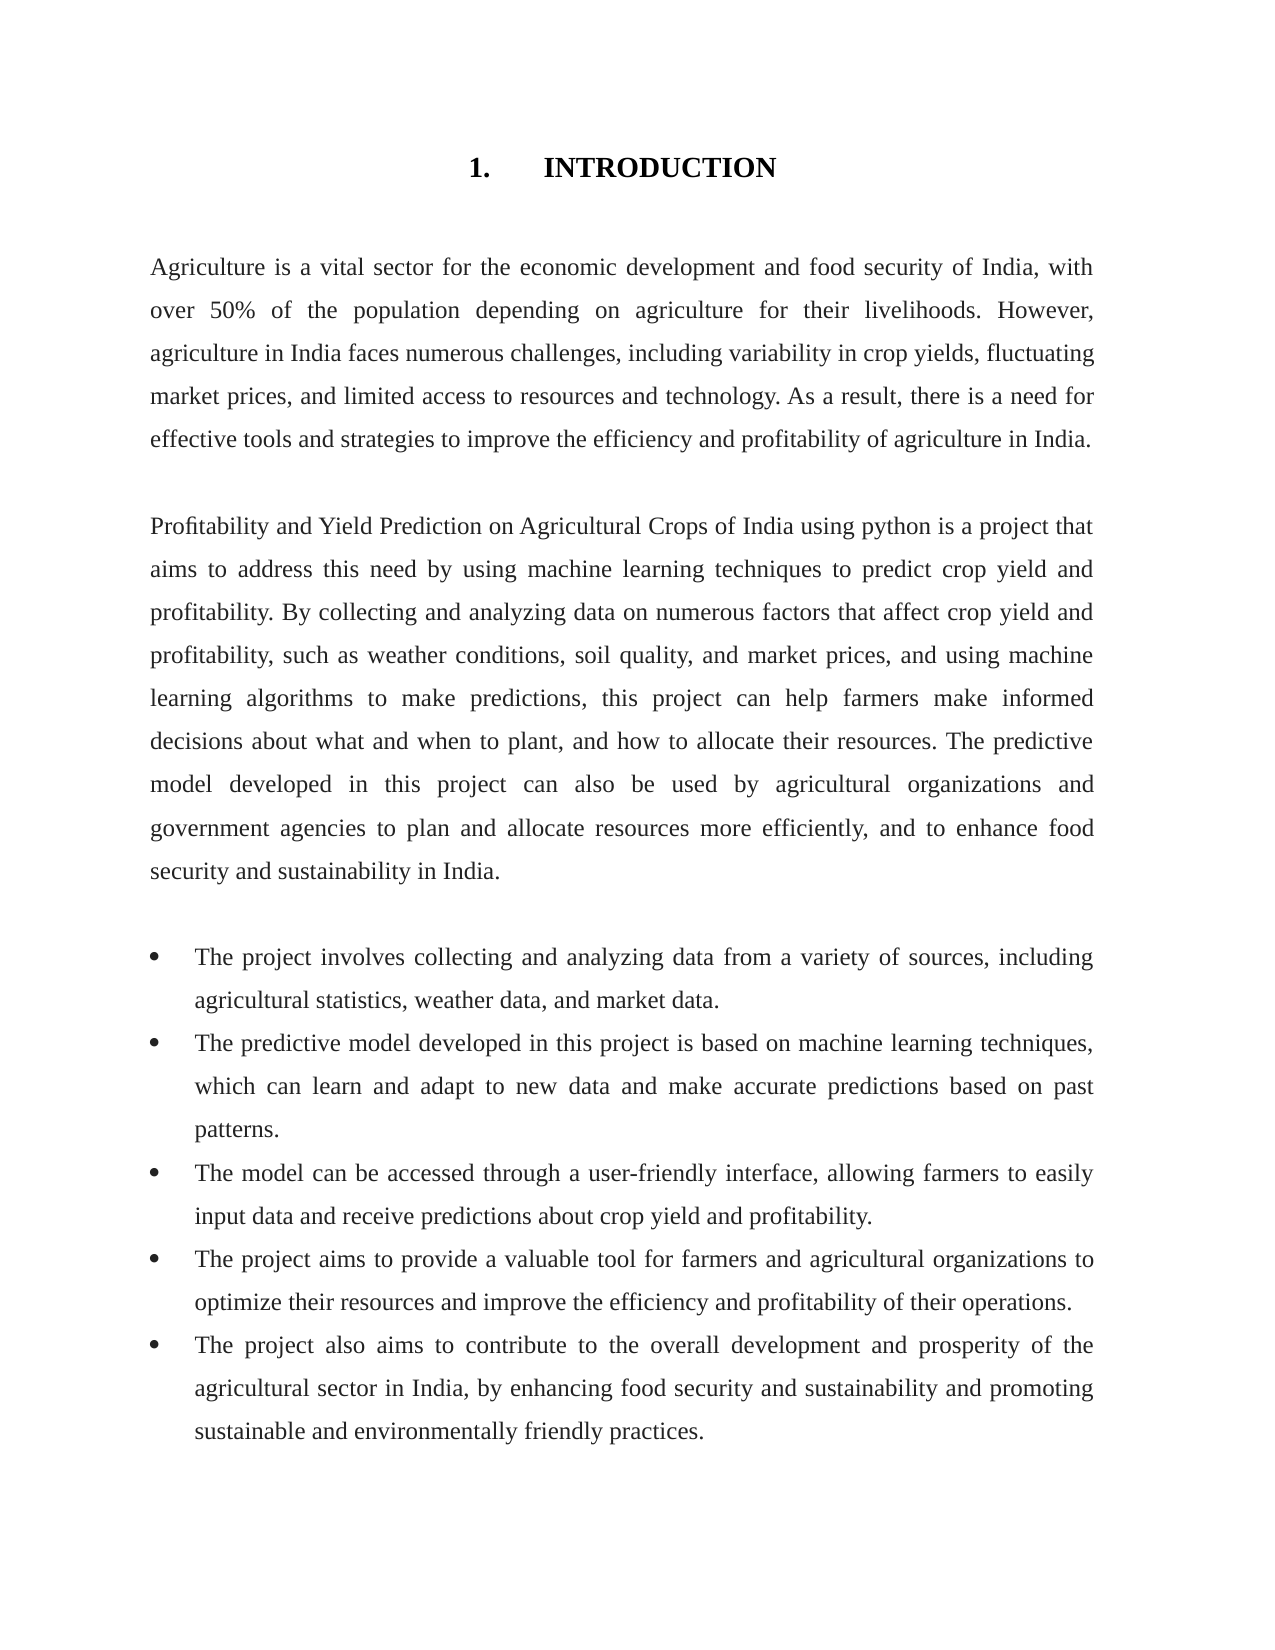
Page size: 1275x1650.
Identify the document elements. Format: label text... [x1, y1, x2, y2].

list INTRODUCTION [150, 150, 1095, 183]
text Proﬁtability and Yield Prediction on Agricultural Crops of India using python is a project that aims to address this need by using machine learning techniques to predict crop yield and profitability. By collecting and analyzing data on numerous factors that affect crop yield and profitability, such as weather conditions, soil quality, and market prices, and using machine learning algorithms to make predictions, this project can help farmers make informed decisions about what and when to plant, and how to allocate their resources. The predictive model developed in this project can also be used by agricultural organizations and government agencies to plan and allocate resources more efficiently, and to enhance food security and sustainability in India. [150, 511, 1095, 884]
list The model can be accessed through a user-friendly interface, allowing farmers to easily input data and receive predictions about crop yield and profitability. [150, 1158, 1095, 1229]
list The project aims to provide a valuable tool for farmers and agricultural organizations to optimize their resources and improve the efficiency and profitability of their operations. [150, 1244, 1095, 1316]
text Agriculture is a vital sector for the economic development and food security of India, with over 50% of the population depending on agriculture for their livelihoods. However, agriculture in India faces numerous challenges, including variability in crop yields, fluctuating market prices, and limited access to resources and technology. As a result, there is a need for effective tools and strategies to improve the efficiency and profitability of agriculture in India. [150, 252, 1095, 453]
list The project also aims to contribute to the overall development and prosperity of the agricultural sector in India, by enhancing food security and sustainability and promoting sustainable and environmentally friendly practices. [150, 1330, 1095, 1445]
list The predictive model developed in this project is based on machine learning techniques, which can learn and adapt to new data and make accurate predictions based on past patterns. [150, 1028, 1095, 1143]
list The project involves collecting and analyzing data from a variety of sources, including agricultural statistics, weather data, and market data. [150, 942, 1095, 1014]
